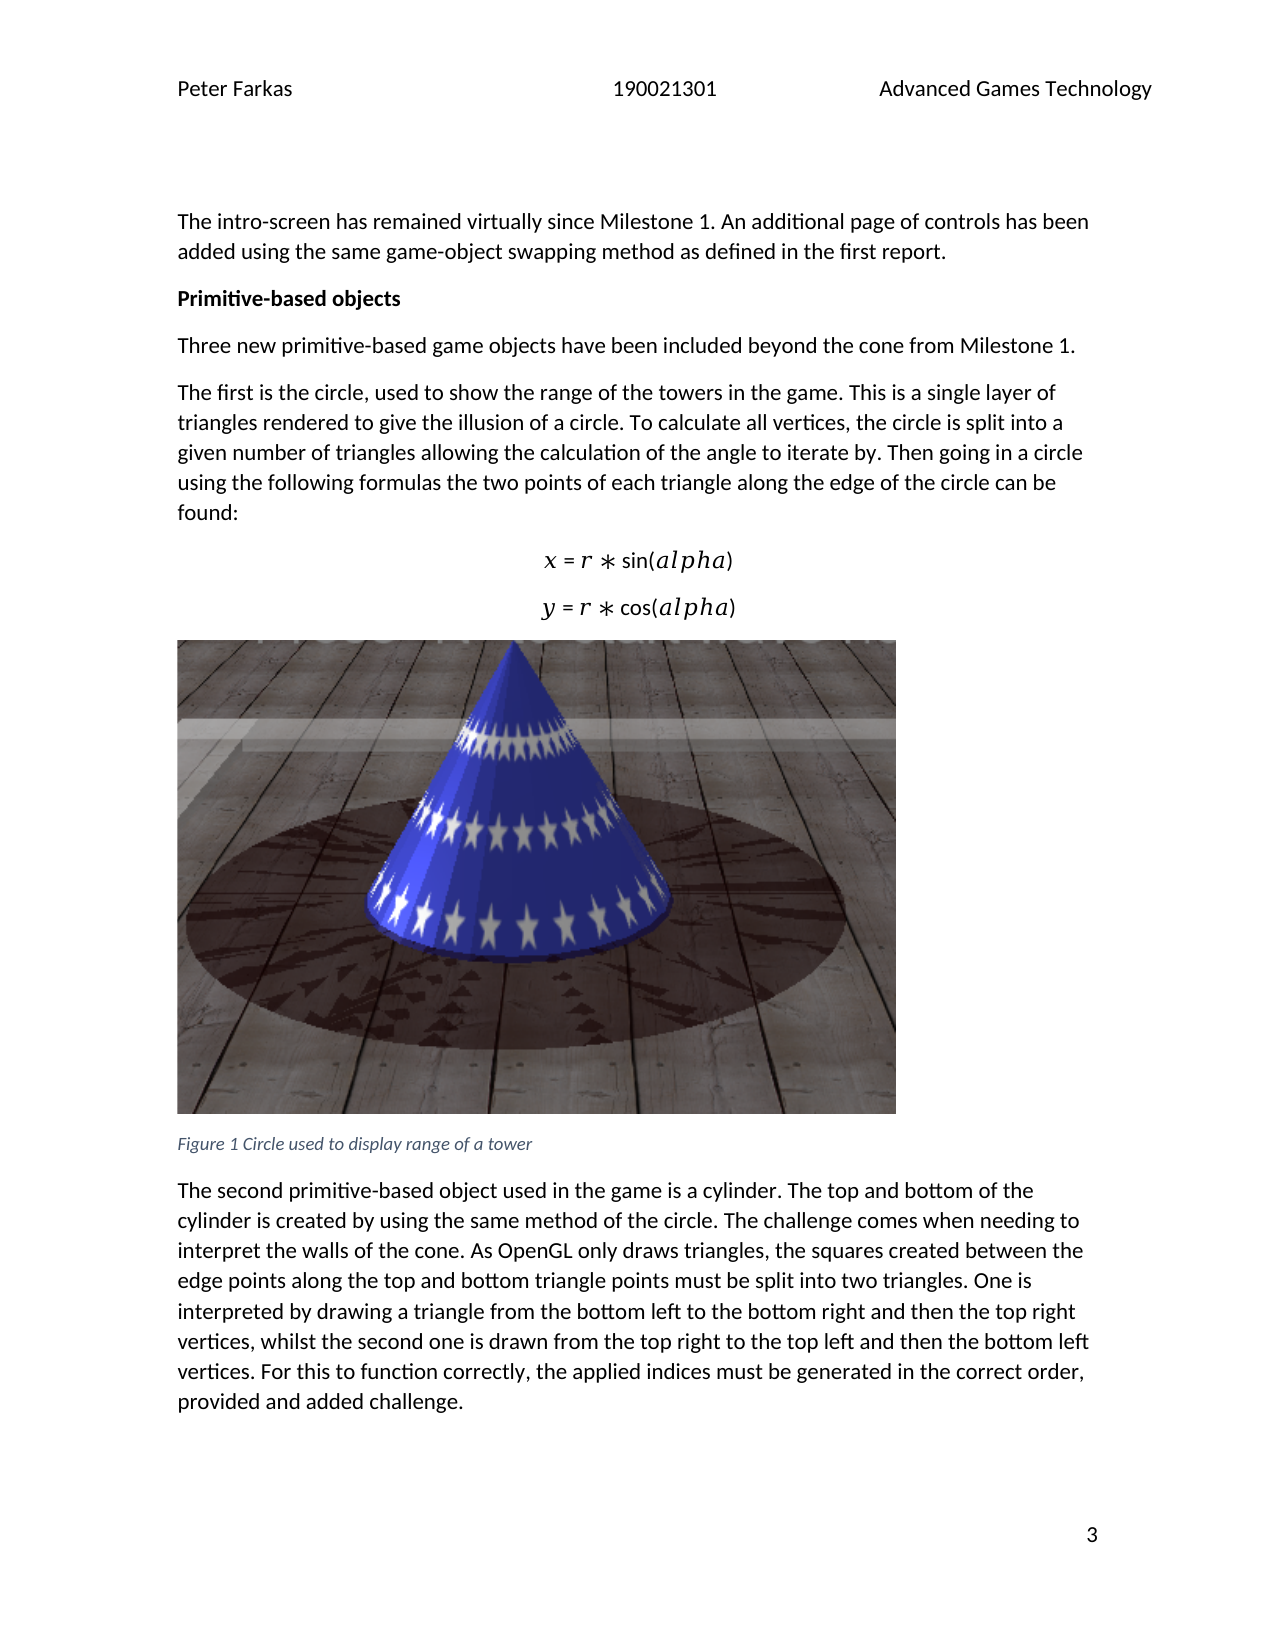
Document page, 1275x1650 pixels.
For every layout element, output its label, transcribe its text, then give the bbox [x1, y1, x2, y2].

text 𝑦 = 𝑟 ∗ cos(𝑎𝑙𝑝ℎ𝑎) [177, 593, 1098, 621]
text The intro-screen has remained virtually since Milestone 1. An additional page of controls has been added using the same game-object swapping method as defined in the first report. [177, 207, 1098, 265]
text 𝑥 = 𝑟 ∗ sin(𝑎𝑙𝑝ℎ𝑎) [177, 545, 1098, 574]
text The second primitive-based object used in the game is a cylinder. The top and bottom of the cylinder is created by using the same method of the circle. The challenge comes when needing to interpret the walls of the cone. As OpenGL only draws triangles, the squares created between the edge points along the top and bottom triangle points must be split into two triangles. One is interpreted by drawing a triangle from the bottom left to the bottom right and then the top right vertices, whilst the second one is drawn from the top right to the top left and then the bottom left vertices. For this to function correctly, the applied indices must be generated in the correct order, provided and added challenge. [177, 1176, 1098, 1415]
text The first is the circle, used to show the range of the towers in the game. This is a single layer of triangles rendered to give the illusion of a circle. To calculate all vertices, the circle is split into a given number of triangles allowing the calculation of the angle to iterate by. Then going in a circle using the following formulas the two points of each triangle along the edge of the circle can be found: [177, 378, 1098, 526]
picture [177, 640, 896, 1114]
text Primitive-based objects [177, 284, 1098, 312]
text Figure 1 Circle used to display range of a tower [177, 1132, 1098, 1155]
text Three new primitive-based game objects have been included beyond the cone from Milestone 1. [177, 331, 1098, 359]
